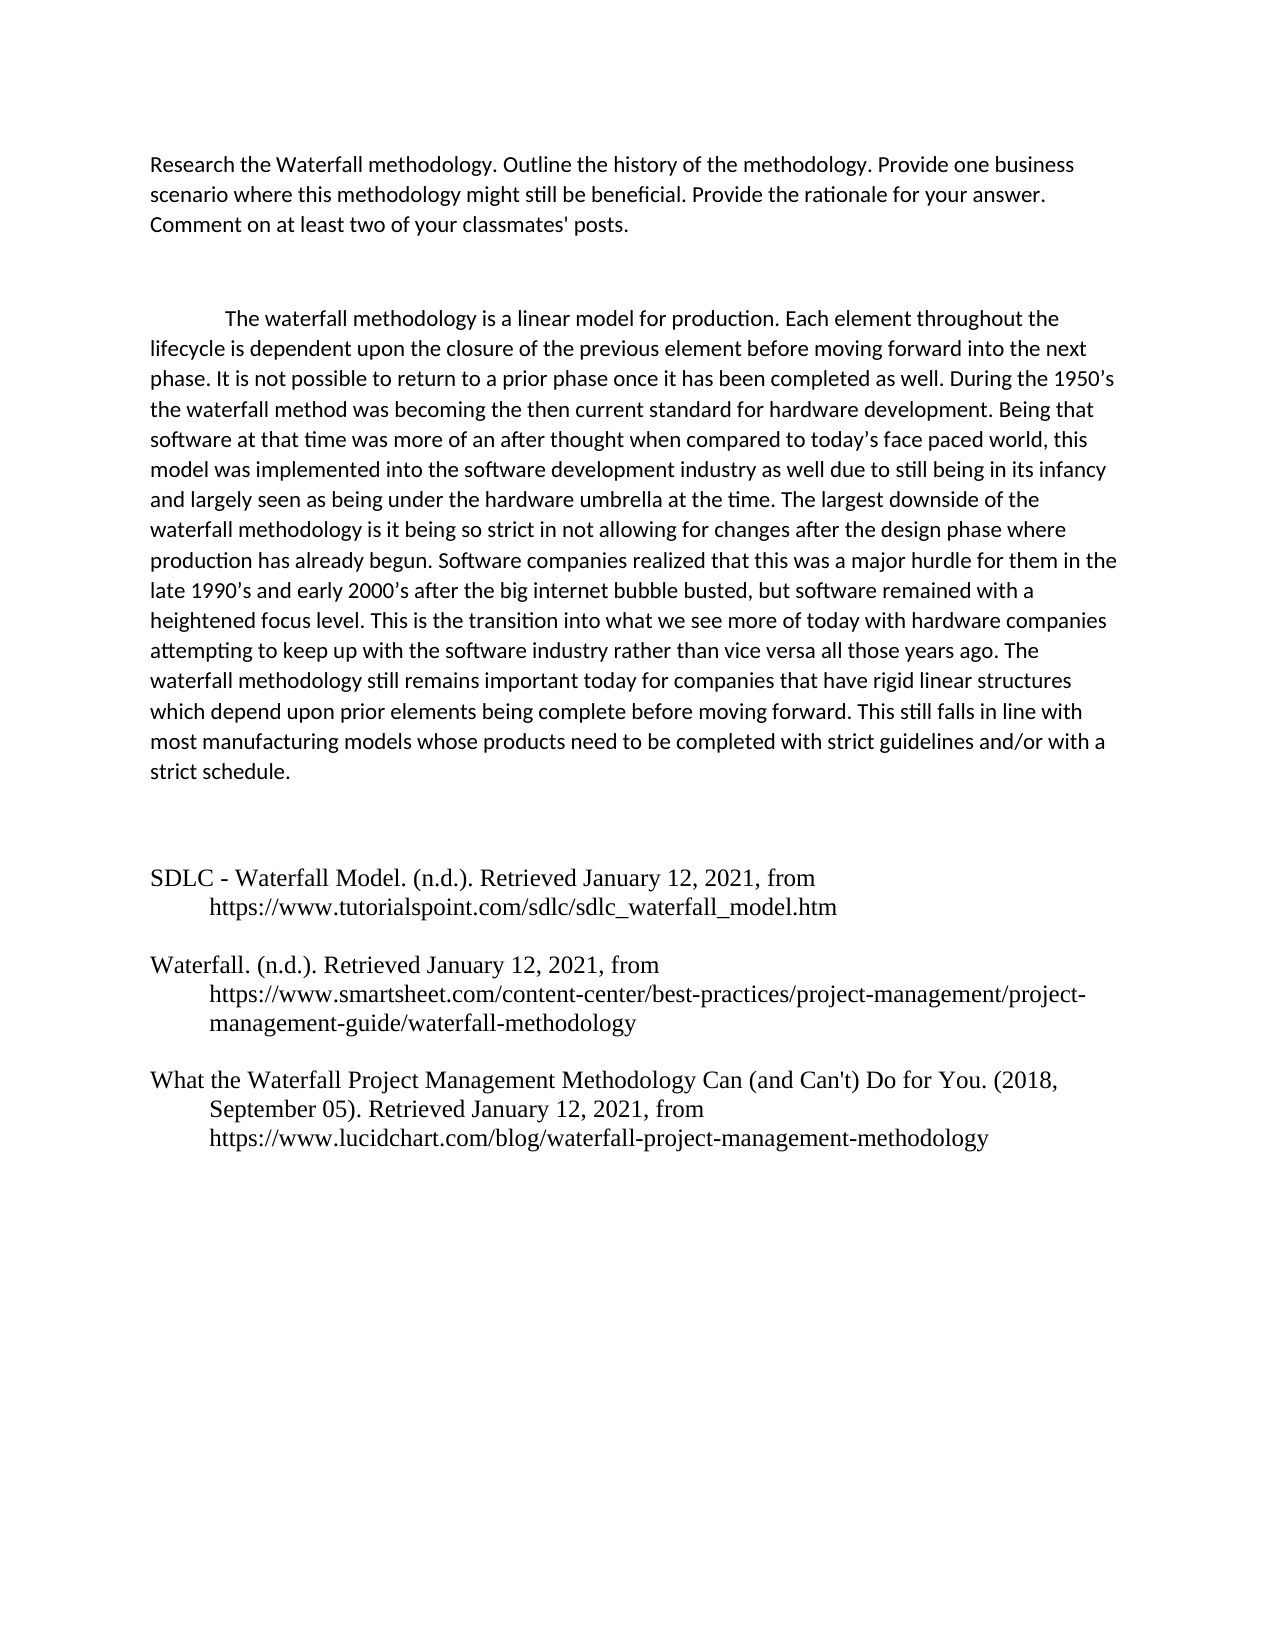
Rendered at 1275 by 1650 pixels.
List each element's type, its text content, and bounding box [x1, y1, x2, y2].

text SDLC - Waterfall Model. (n.d.). Retrieved January 12, 2021, from https://www.tutorialspoint.com/sdlc/sdlc_waterfall_model.htm [150, 863, 1125, 921]
text Waterfall. (n.d.). Retrieved January 12, 2021, from https://www.smartsheet.com/content-center/best-practices/project-management/project-management-guide/waterfall-methodology [150, 950, 1125, 1036]
text The waterfall methodology is a linear model for production. Each element throughout the lifecycle is dependent upon the closure of the previous element before moving forward into the next phase. It is not possible to return to a prior phase once it has been completed as well. During the 1950’s the waterfall method was becoming the then current standard for hardware development. Being that software at that time was more of an after thought when compared to today’s face paced world, this model was implemented into the software development industry as well due to still being in its infancy and largely seen as being under the hardware umbrella at the time. The largest downside of the waterfall methodology is it being so strict in not allowing for changes after the design phase where production has already begun. Software companies realized that this was a major hurdle for them in the late 1990’s and early 2000’s after the big internet bubble busted, but software remained with a heightened focus level. This is the transition into what we see more of today with hardware companies attempting to keep up with the software industry rather than vice versa all those years ago. The waterfall methodology still remains important today for companies that have rigid linear structures which depend upon prior elements being complete before moving forward. This still falls in line with most manufacturing models whose products need to be completed with strict guidelines and/or with a strict schedule. [150, 304, 1125, 785]
text Research the Waterfall methodology. Outline the history of the methodology. Provide one business scenario where this methodology might still be beneficial. Provide the rationale for your answer. Comment on at least two of your classmates' posts. [150, 150, 1125, 238]
text What the Waterfall Project Management Methodology Can (and Can't) Do for You. (2018, September 05). Retrieved January 12, 2021, from https://www.lucidchart.com/blog/waterfall-project-management-methodology [150, 1066, 1125, 1152]
